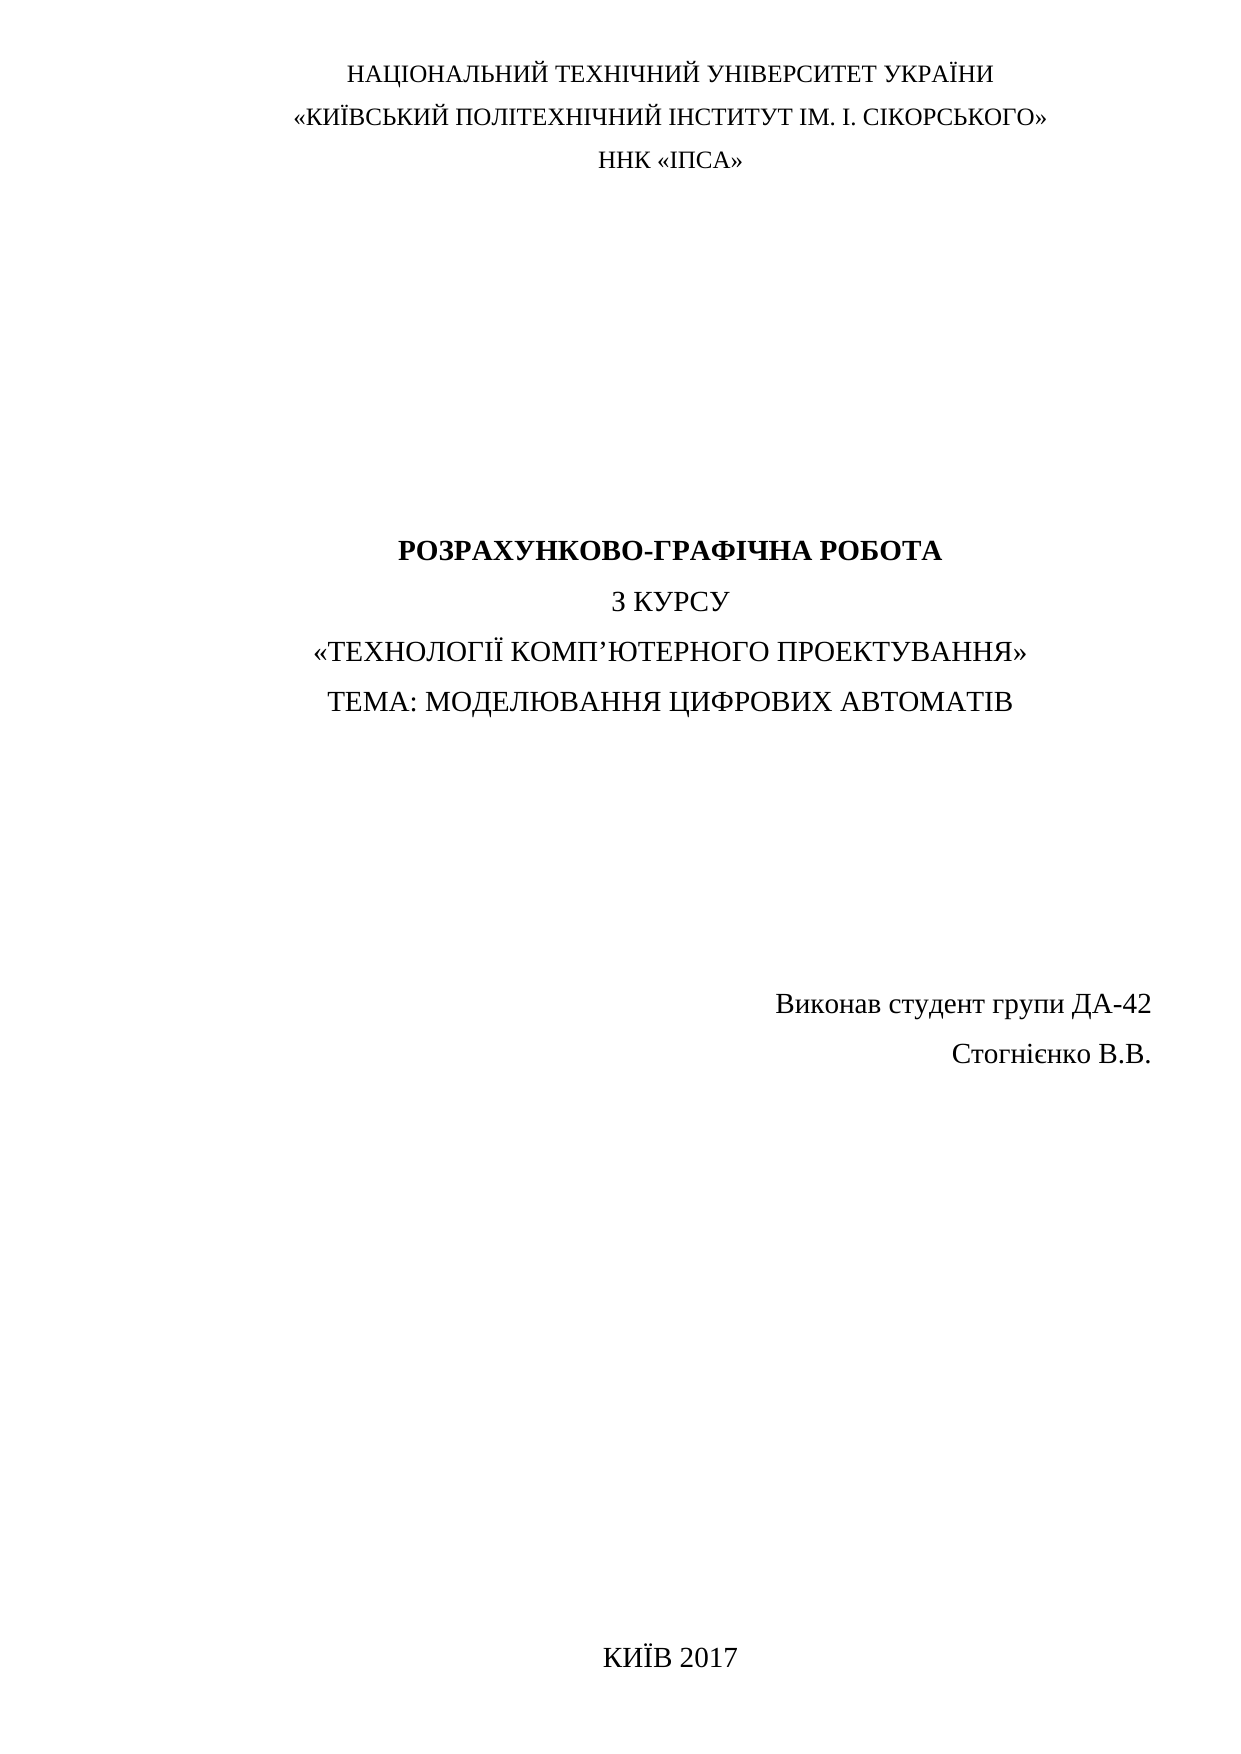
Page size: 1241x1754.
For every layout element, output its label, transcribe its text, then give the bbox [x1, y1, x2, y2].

text «КИЇВСЬКИЙ ПОЛІТЕХНІЧНИЙ ІНСТИТУТ ІМ. І. СІКОРСЬКОГО» [118, 102, 1152, 131]
text ТЕМА: МОДЕЛЮВАННЯ ЦИФРОВИХ АВТОМАТІВ [118, 684, 1152, 718]
text НАЦІОНАЛЬНИЙ ТЕХНІЧНИЙ УНІВЕРСИТЕТ УКРАЇНИ [118, 59, 1152, 88]
text ННК «ІПСА» [118, 145, 1152, 174]
text КИЇВ 2017 [118, 1640, 1152, 1674]
text Стогнієнко В.В. [568, 1037, 1152, 1070]
text РОЗРАХУНКОВО-ГРАФІЧНА РОБОТА [118, 533, 1152, 567]
text З КУРСУ [118, 584, 1152, 617]
text Виконав студент групи ДА-42 [118, 986, 1152, 1020]
text «ТЕХНОЛОГІЇ КОМП’ЮТЕРНОГО ПРОЕКТУВАННЯ» [118, 634, 1152, 668]
